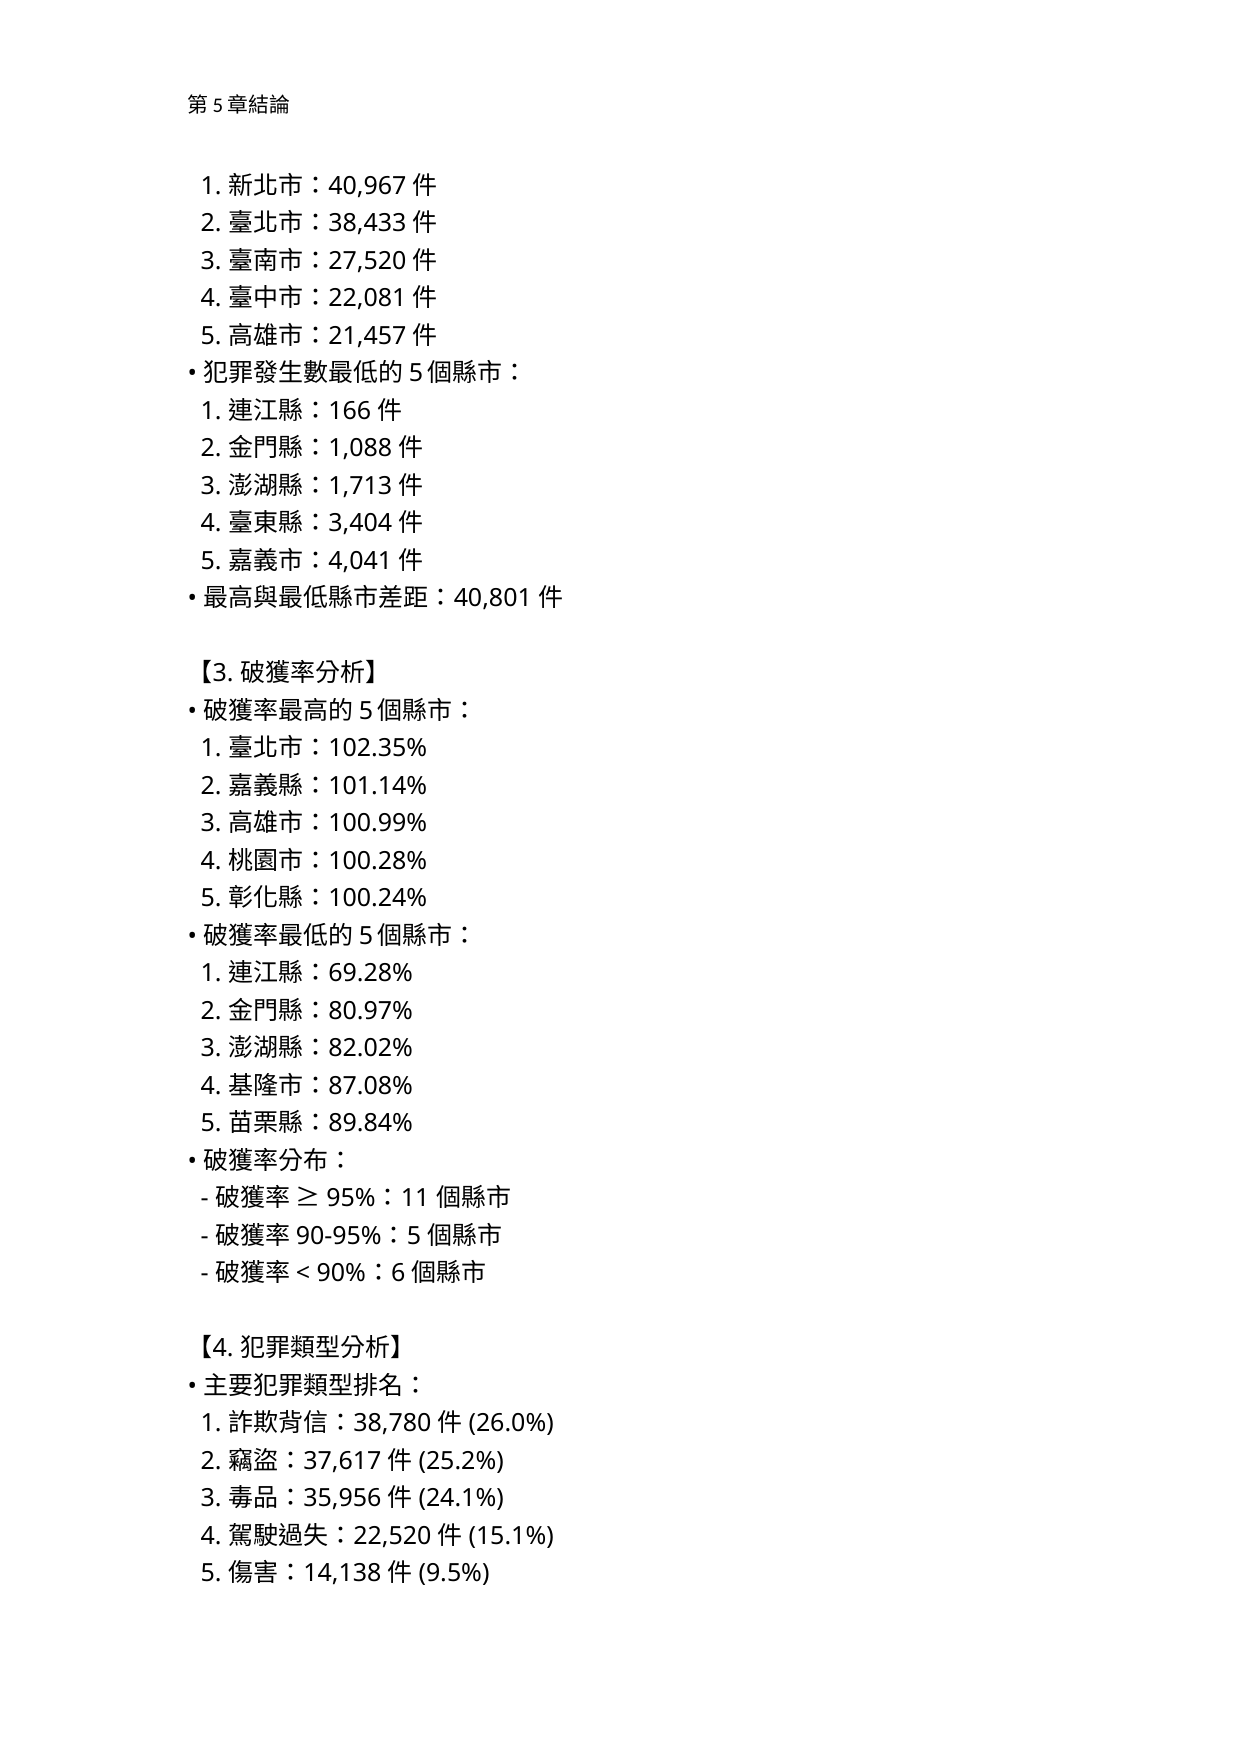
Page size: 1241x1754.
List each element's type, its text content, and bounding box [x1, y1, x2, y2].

text • 最高與最低縣市差距：40,801 件 [187, 577, 1053, 614]
text • 破獲率最低的5個縣市： [187, 914, 1053, 952]
text 2. 嘉義縣：101.14% [187, 764, 1053, 802]
text 【4. 犯罪類型分析】 [187, 1327, 1053, 1364]
text 1. 臺北市：102.35% [187, 727, 1053, 764]
text 5. 苗栗縣：89.84% [187, 1102, 1053, 1139]
text 3. 高雄市：100.99% [187, 802, 1053, 839]
text 1. 連江縣：69.28% [187, 952, 1053, 989]
text 2. 金門縣：80.97% [187, 989, 1053, 1027]
text - 破獲率 < 90%：6 個縣市 [187, 1252, 1053, 1289]
text 4. 臺中市：22,081 件 [187, 277, 1053, 314]
text 5. 彰化縣：100.24% [187, 877, 1053, 914]
text 3. 毒品：35,956 件 (24.1%) [187, 1477, 1053, 1514]
text 3. 澎湖縣：1,713 件 [187, 464, 1053, 502]
text 4. 桃園市：100.28% [187, 839, 1053, 877]
text • 破獲率分布： [187, 1139, 1053, 1177]
text 1. 詐欺背信：38,780 件 (26.0%) [187, 1402, 1053, 1439]
text • 破獲率最高的5個縣市： [187, 689, 1053, 727]
text 1. 連江縣：166 件 [187, 389, 1053, 427]
text 3. 臺南市：27,520 件 [187, 239, 1053, 277]
text 5. 高雄市：21,457 件 [187, 314, 1053, 352]
text 4. 基隆市：87.08% [187, 1064, 1053, 1102]
text • 主要犯罪類型排名： [187, 1364, 1053, 1402]
text 4. 臺東縣：3,404 件 [187, 502, 1053, 539]
text 3. 澎湖縣：82.02% [187, 1027, 1053, 1064]
text - 破獲率 90-95%：5 個縣市 [187, 1214, 1053, 1252]
text 【3. 破獲率分析】 [187, 652, 1053, 689]
text 5. 嘉義市：4,041 件 [187, 539, 1053, 577]
text 5. 傷害：14,138 件 (9.5%) [187, 1552, 1053, 1589]
text 2. 竊盜：37,617 件 (25.2%) [187, 1439, 1053, 1477]
text 1. 新北市：40,967 件 [187, 164, 1053, 202]
text 2. 金門縣：1,088 件 [187, 427, 1053, 464]
text - 破獲率 ≥ 95%：11 個縣市 [187, 1177, 1053, 1214]
text 4. 駕駛過失：22,520 件 (15.1%) [187, 1514, 1053, 1552]
text 2. 臺北市：38,433 件 [187, 202, 1053, 239]
text • 犯罪發生數最低的5個縣市： [187, 352, 1053, 389]
